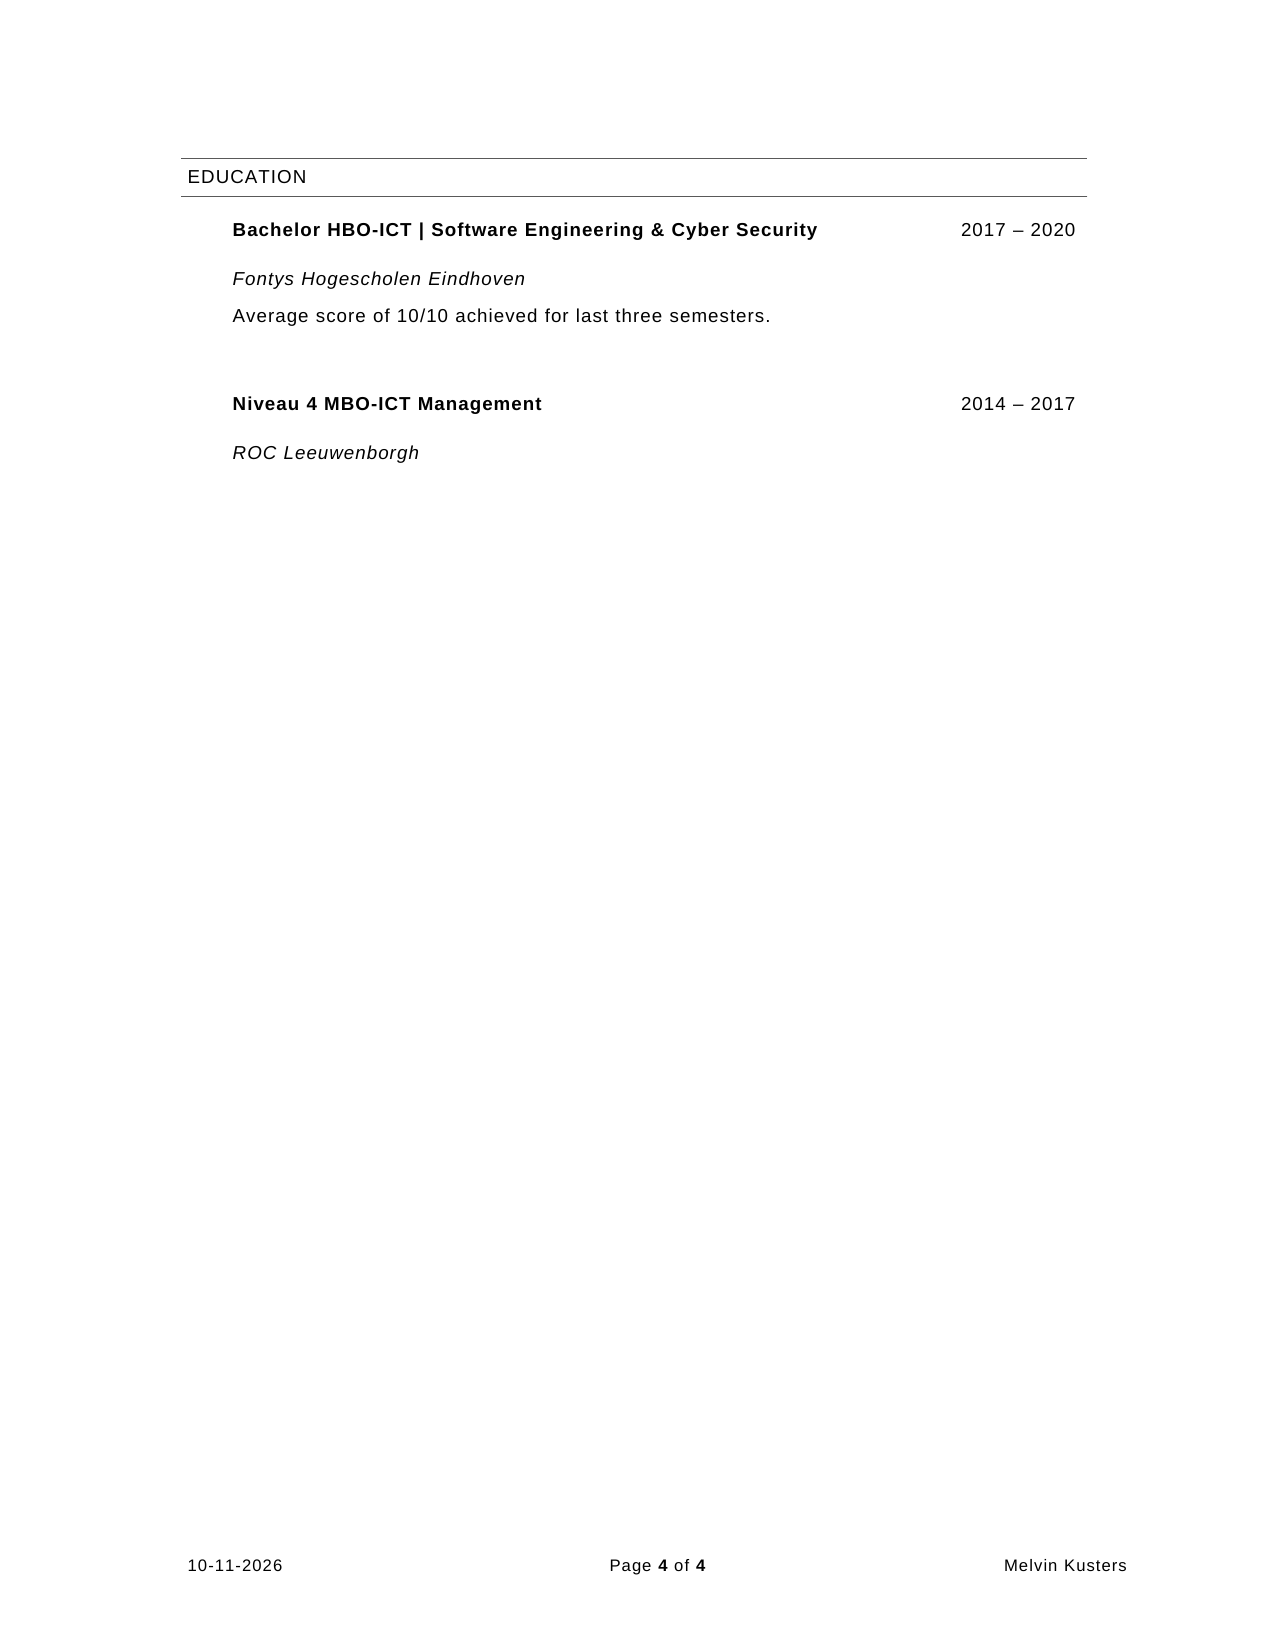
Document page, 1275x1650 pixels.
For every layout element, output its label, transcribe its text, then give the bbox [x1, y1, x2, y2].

text Average score of 10/10 achieved for last three semesters. [232, 305, 1087, 327]
text ROC Leeuwenborgh [232, 442, 1087, 463]
table_header Niveau 4 MBO-ICT Management [188, 380, 857, 429]
text Fontys Hogescholen Eindhoven [232, 268, 1087, 289]
table_header 2014 – 2017 [857, 380, 1087, 429]
table_header Bachelor HBO-ICT | Software Engineering & Cyber Security [188, 206, 857, 255]
subtitle Education [181, 159, 1087, 196]
table_header 2017 – 2020 [857, 206, 1087, 255]
